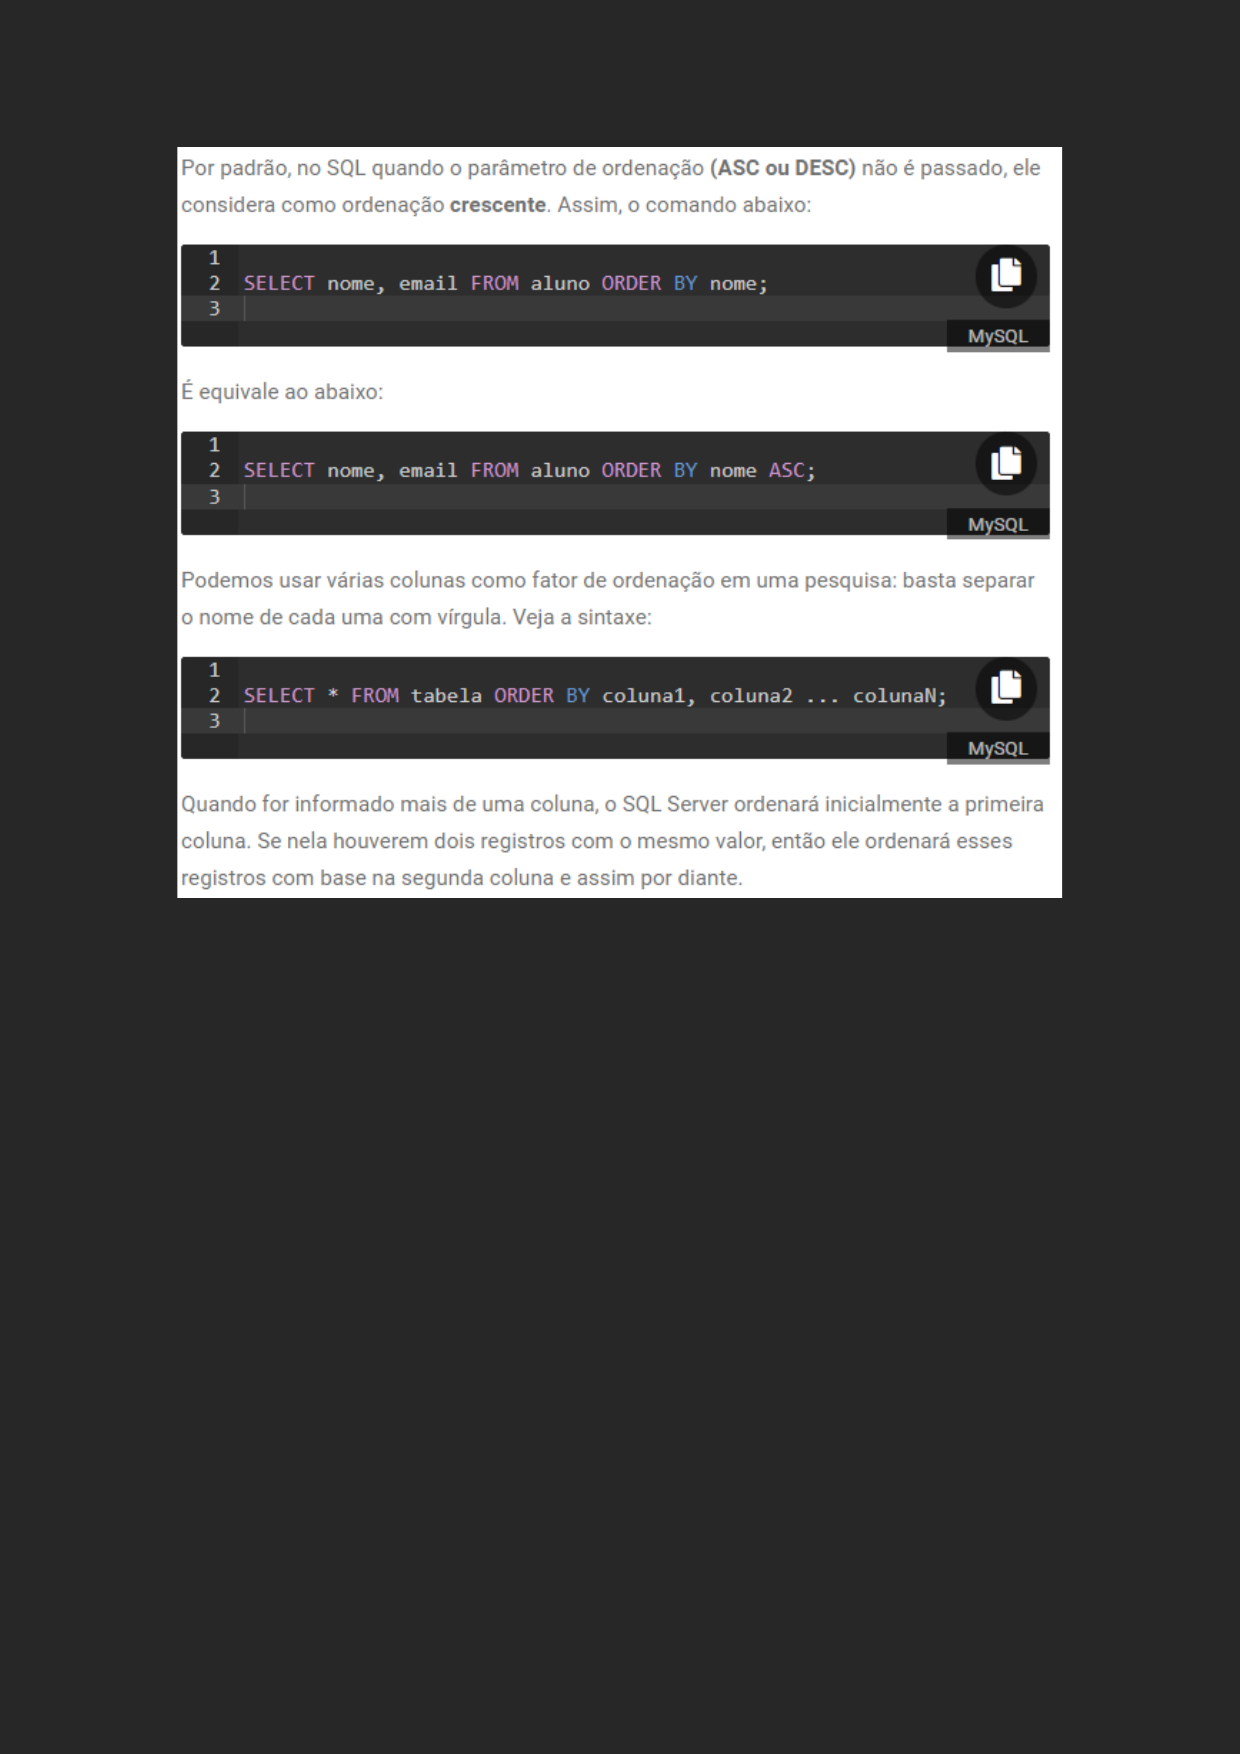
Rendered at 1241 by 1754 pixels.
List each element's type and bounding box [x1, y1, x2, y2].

picture [177, 147, 1063, 898]
